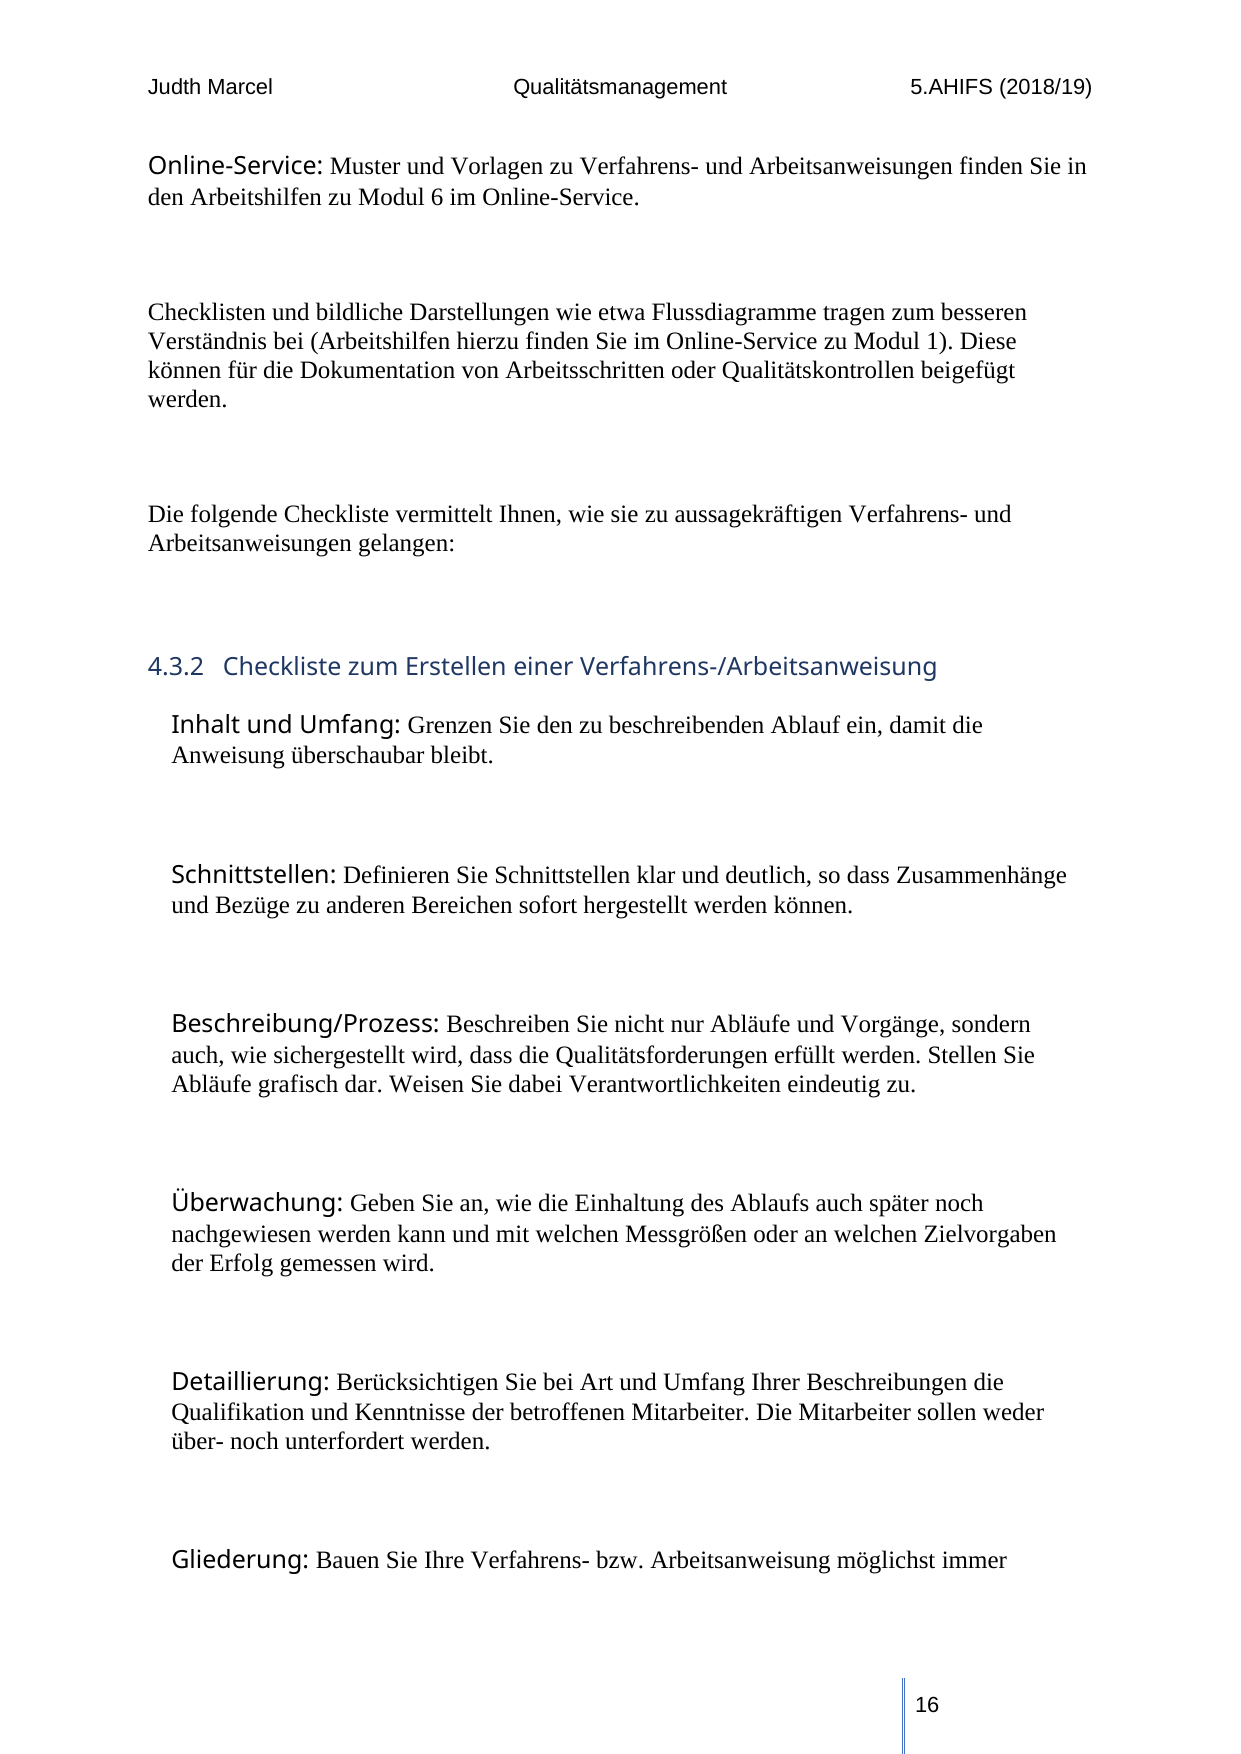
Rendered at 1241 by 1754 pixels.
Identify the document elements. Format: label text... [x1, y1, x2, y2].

text Die folgende Checkliste vermittelt Ihnen, wie sie zu aussagekräftigen Verfahrens- und Arbeitsanweisungen gelangen: [148, 499, 1093, 557]
subtitle Checkliste zum Erstellen einer Verfahrens-/Arbeitsanweisung [148, 644, 1093, 683]
text Checklisten und bildliche Darstellungen wie etwa Flussdiagramme tragen zum besseren Verständnis bei (Arbeitshilfen hierzu finden Sie im Online-Service zu Modul 1). Diese können für die Dokumentation von Arbeitsschritten oder Qualitätskontrollen beigefügt werden. [148, 297, 1093, 412]
text Online-Service: Muster und Vorlagen zu Verfahrens- und Arbeitsanweisungen finden Sie in den Arbeitshilfen zu Modul 6 im Online-Service. [148, 148, 1093, 210]
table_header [148, 683, 1093, 1599]
